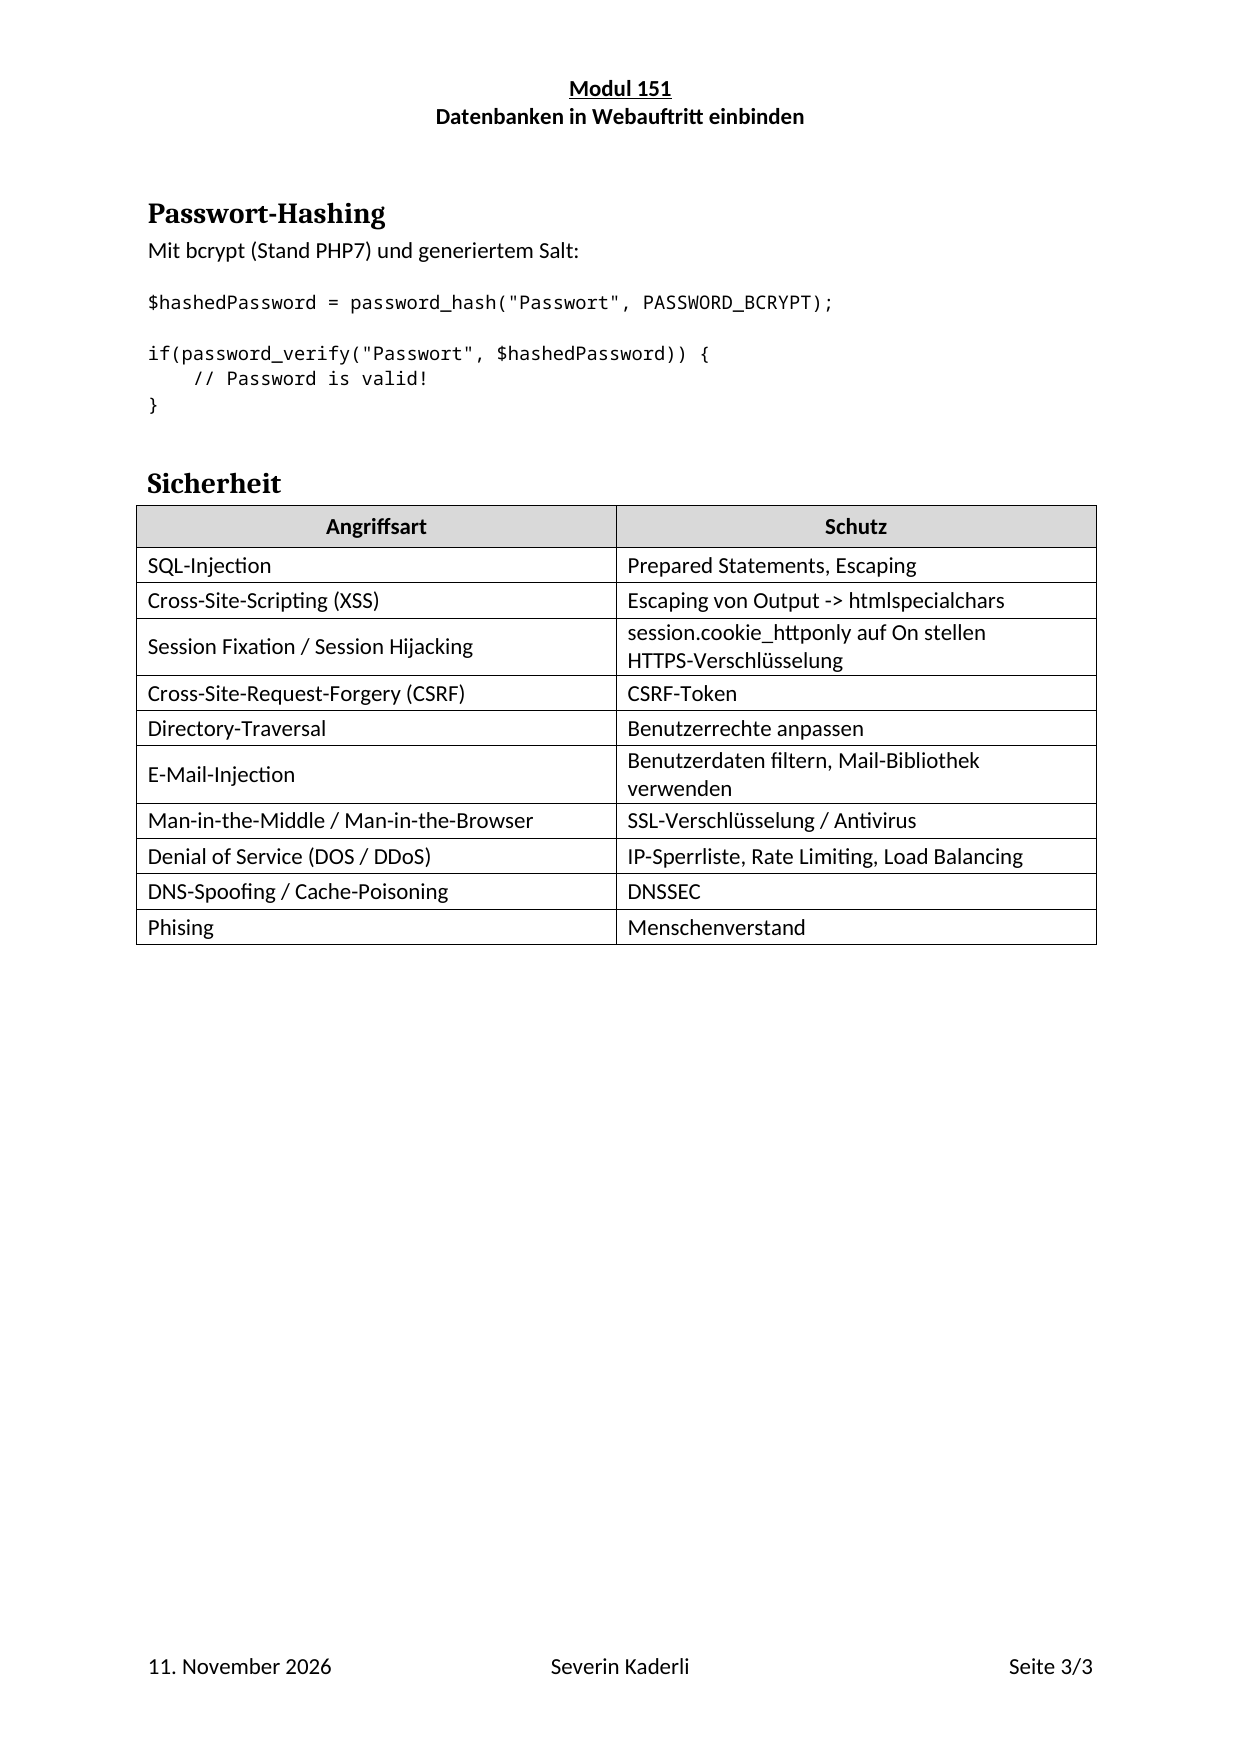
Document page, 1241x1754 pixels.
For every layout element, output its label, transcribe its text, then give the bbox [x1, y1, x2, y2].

text $hashedPassword = password_hash("Passwort", PASSWORD_BCRYPT); [148, 289, 1093, 315]
table_cell Prepared Statements, Escaping [617, 548, 1096, 582]
table_cell Session Fixation / Session Hijacking [137, 619, 616, 674]
table_cell DNS-Spoofing / Cache-Poisoning [137, 874, 616, 909]
table_cell Denial of Service (DOS / DDoS) [137, 839, 616, 873]
table_header Schutz [617, 506, 1096, 547]
table_cell Menschenverstand [617, 910, 1096, 944]
table_cell DNSSEC [617, 874, 1096, 909]
table_cell session.cookie_httponly auf On stellen HTTPS-Verschlüsselung [617, 619, 1096, 674]
table_header Angriffsart [137, 506, 616, 547]
table_cell Cross-Site-Request-Forgery (CSRF) [137, 676, 616, 710]
subtitle Passwort-Hashing [148, 198, 1093, 231]
text if(password_verify("Passwort", $hashedPassword)) { [148, 340, 1093, 366]
text } [148, 391, 1093, 417]
table_cell Benutzerrechte anpassen [617, 711, 1096, 745]
subtitle Sicherheit [148, 467, 1093, 500]
table_cell IP-Sperrliste, Rate Limiting, Load Balancing [617, 839, 1096, 873]
table_cell Man-in-the-Middle / Man-in-the-Browser [137, 804, 616, 838]
table_cell E-Mail-Injection [137, 746, 616, 802]
table_cell Phising [137, 910, 616, 944]
table_cell SQL-Injection [137, 548, 616, 582]
text Mit bcrypt (Stand PHP7) und generiertem Salt: [148, 236, 1093, 264]
table_cell Escaping von Output -> htmlspecialchars [617, 583, 1096, 617]
table_cell Directory-Traversal [137, 711, 616, 745]
table_cell CSRF-Token [617, 676, 1096, 710]
table_cell SSL-Verschlüsselung / Antivirus [617, 804, 1096, 838]
table_cell Cross-Site-Scripting (XSS) [137, 583, 616, 617]
text // Password is valid! [148, 366, 1093, 391]
table_cell Benutzerdaten filtern, Mail-Bibliothek verwenden [617, 746, 1096, 802]
